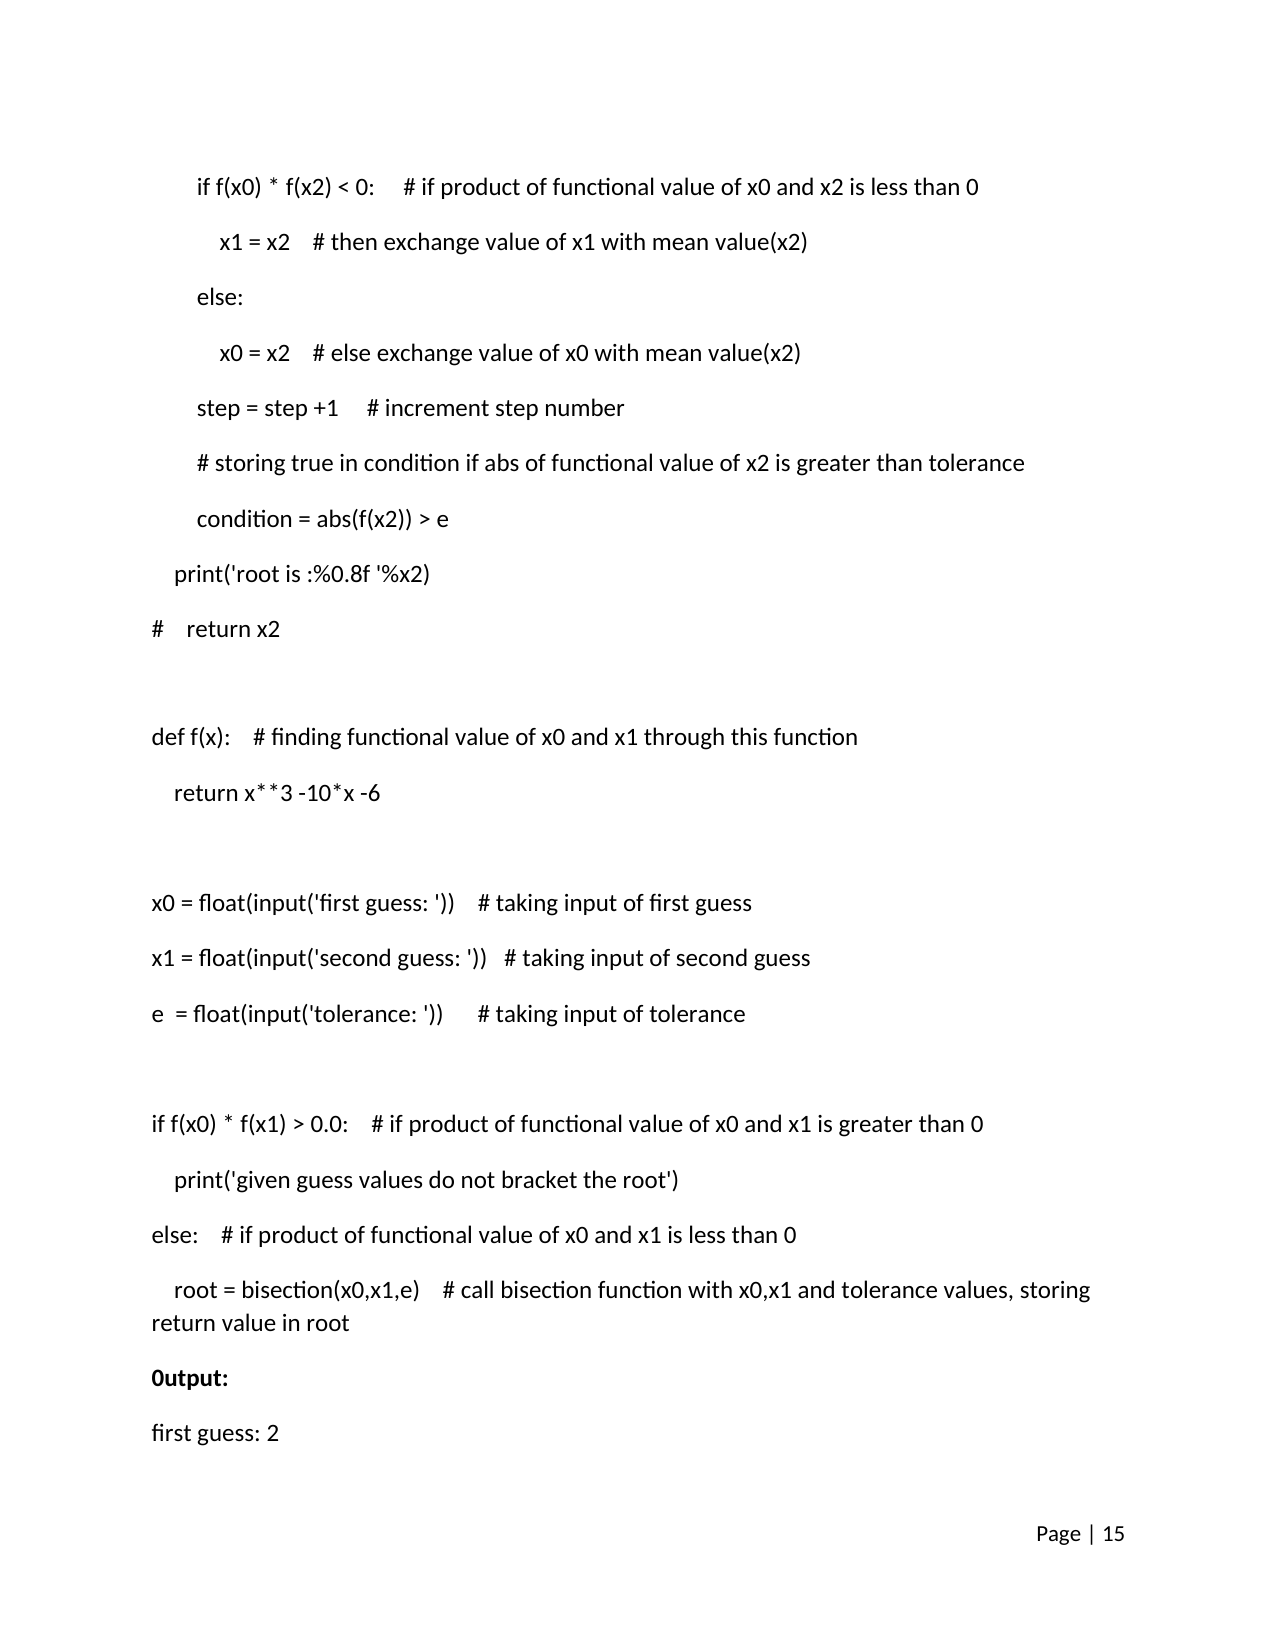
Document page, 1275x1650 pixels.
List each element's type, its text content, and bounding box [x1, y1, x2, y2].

text first guess: 2 [151, 1417, 1125, 1448]
text print('given guess values do not bracket the root') [151, 1164, 1125, 1194]
text e = float(input('tolerance: ')) # taking input of tolerance [151, 998, 1125, 1028]
text print('root is :%0.8f '%x2) [151, 558, 1125, 588]
text return x**3 -10*x -6 [151, 777, 1125, 807]
text x0 = x2 # else exchange value of x0 with mean value(x2) [151, 337, 1125, 367]
text step = step +1 # increment step number [151, 392, 1125, 423]
text # return x2 [151, 613, 1125, 644]
text x0 = float(input('first guess: ')) # taking input of first guess [151, 887, 1125, 918]
text 0utput: [151, 1362, 1125, 1393]
text condition = abs(f(x2)) > e [151, 503, 1125, 533]
text else: # if product of functional value of x0 and x1 is less than 0 [151, 1219, 1125, 1250]
text x1 = x2 # then exchange value of x1 with mean value(x2) [151, 226, 1125, 257]
text x1 = float(input('second guess: ')) # taking input of second guess [151, 943, 1125, 973]
text if f(x0) * f(x2) < 0: # if product of functional value of x0 and x2 is less than 0 [151, 171, 1125, 201]
text if f(x0) * f(x1) > 0.0: # if product of functional value of x0 and x1 is greater than 0 [151, 1108, 1125, 1139]
text # storing true in condition if abs of functional value of x2 is greater than tolerance [151, 447, 1125, 478]
text def f(x): # finding functional value of x0 and x1 through this function [151, 721, 1125, 752]
text root = bisection(x0,x1,e) # call bisection function with x0,x1 and tolerance values, storing return value in root [151, 1274, 1125, 1337]
text else: [151, 281, 1125, 312]
